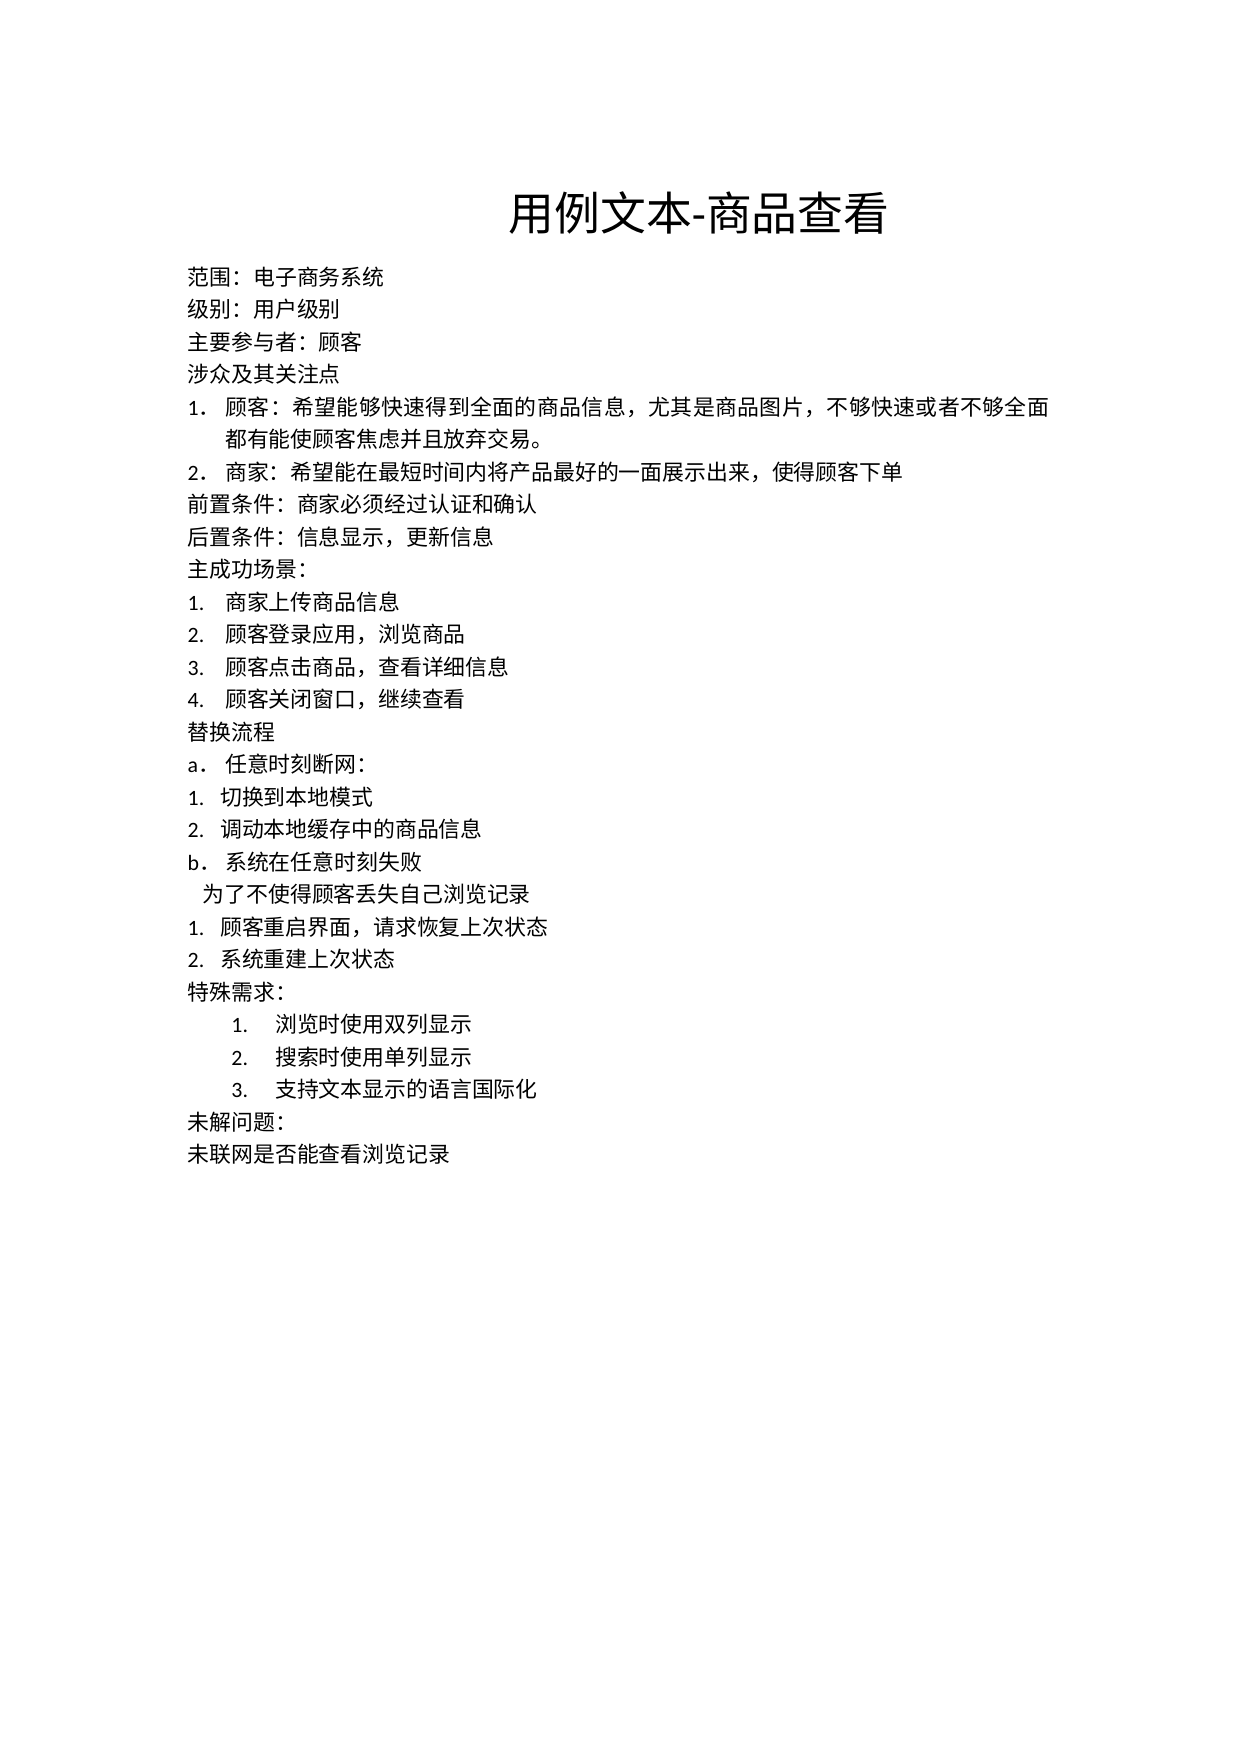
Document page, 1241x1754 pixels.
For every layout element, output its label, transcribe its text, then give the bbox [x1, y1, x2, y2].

text 涉众及其关注点 [187, 357, 1053, 389]
list 任意时刻断网： [187, 747, 1053, 779]
text 替换流程 [187, 714, 1053, 747]
list 顾客重启界面，请求恢复上次状态 [187, 909, 1053, 942]
list 切换到本地模式 [187, 779, 1053, 812]
text 范围：电子商务系统 [187, 259, 1053, 292]
text 未联网是否能查看浏览记录 [187, 1137, 1053, 1169]
text 前置条件：商家必须经过认证和确认 [187, 487, 1053, 519]
list 特殊需求： [187, 974, 1053, 1007]
list 顾客：希望能够快速得到全面的商品信息，尤其是商品图片，不够快速或者不够全面都有能使顾客焦虑并且放弃交易。 [187, 389, 1053, 454]
list 浏览时使用双列显示 [187, 1007, 1053, 1039]
list 为了不使得顾客丢失自己浏览记录 [187, 877, 1053, 909]
list 顾客关闭窗口，继续查看 [187, 682, 1053, 714]
list 顾客点击商品，查看详细信息 [187, 649, 1053, 682]
text 主要参与者：顾客 [187, 324, 1053, 357]
text 未解问题： [187, 1104, 1053, 1137]
list 支持文本显示的语言国际化 [187, 1072, 1053, 1104]
list 系统重建上次状态 [187, 942, 1053, 974]
list 搜索时使用单列显示 [187, 1039, 1053, 1072]
list 系统在任意时刻失败 [187, 844, 1053, 877]
list 调动本地缓存中的商品信息 [187, 812, 1053, 844]
text 后置条件：信息显示，更新信息 [187, 519, 1053, 552]
text 级别：用户级别 [187, 292, 1053, 324]
list 顾客登录应用，浏览商品 [187, 617, 1053, 649]
list 商家：希望能在最短时间内将产品最好的一面展示出来，使得顾客下单 [187, 454, 1053, 487]
list 商家上传商品信息 [187, 584, 1053, 617]
text 主成功场景： [187, 552, 1053, 584]
text 用例文本-商品查看 [187, 162, 1053, 259]
